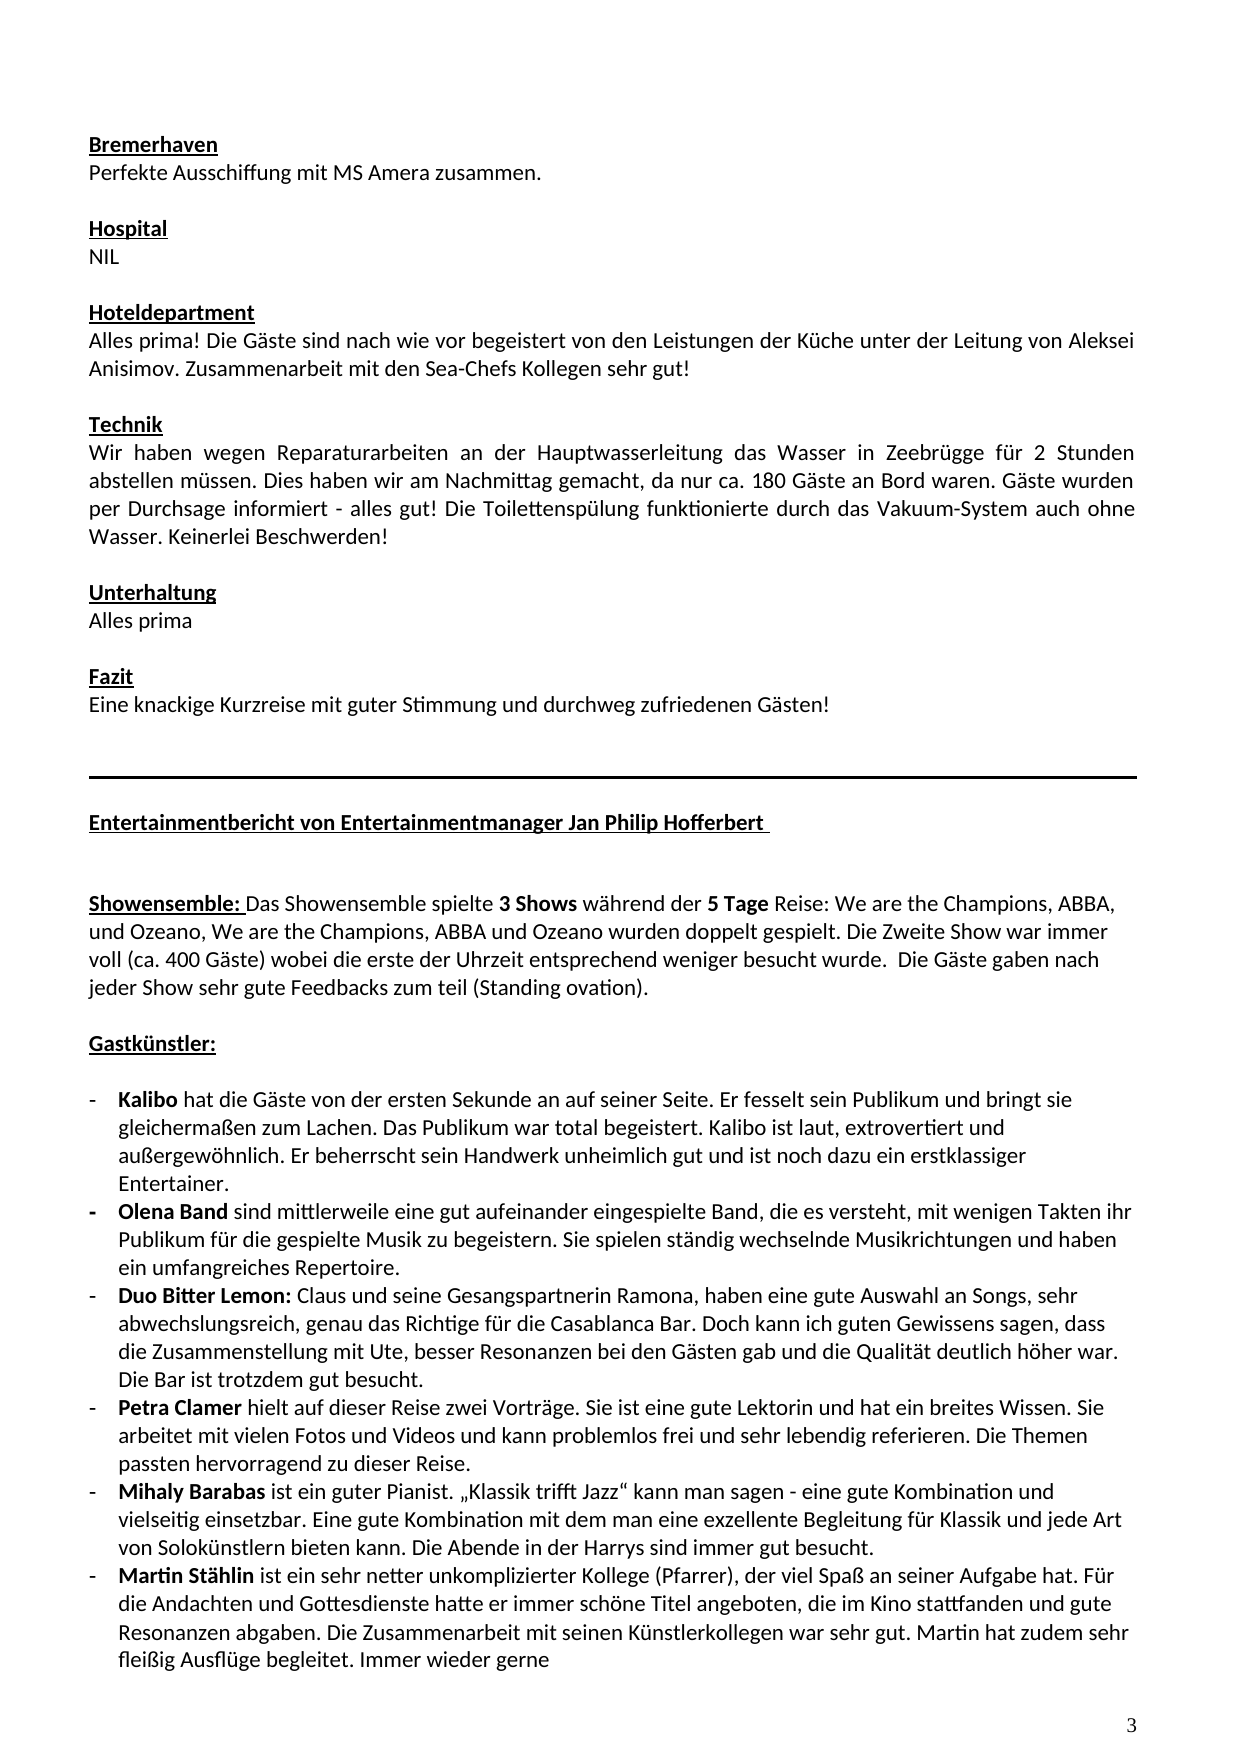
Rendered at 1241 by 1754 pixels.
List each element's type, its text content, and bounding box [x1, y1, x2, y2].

text Fazit [89, 662, 1137, 690]
list Mihaly Barabas ist ein guter Pianist. „Klassik trifft Jazz“ kann man sagen - eine gute Kombination und vielseitig einsetzbar. Eine gute Kombination mit dem man eine exzellente Begleitung für Klassik und jede Art von Solokünstlern bieten kann. Die Abende in der Harrys sind immer gut besucht. [89, 1477, 1137, 1562]
text Showensemble: Das Showensemble spielte 3 Shows während der 5 Tage Reise: We are the Champions, ABBA, und Ozeano, We are the Champions, ABBA und Ozeano wurden doppelt gespielt. Die Zweite Show war immer voll (ca. 400 Gäste) wobei die erste der Uhrzeit entsprechend weniger besucht wurde. Die Gäste gaben nach jeder Show sehr gute Feedbacks zum teil (Standing ovation). [89, 889, 1137, 1001]
text Entertainmentbericht von Entertainmentmanager Jan Philip Hofferbert [89, 808, 1137, 836]
text Alles prima! Die Gäste sind nach wie vor begeistert von den Leistungen der Küche unter der Leitung von Aleksei Anisimov. Zusammenarbeit mit den Sea-Chefs Kollegen sehr gut! [89, 326, 1137, 382]
text Hoteldepartment [89, 298, 1137, 326]
list Kalibo hat die Gäste von der ersten Sekunde an auf seiner Seite. Er fesselt sein Publikum und bringt sie gleichermaßen zum Lachen. Das Publikum war total begeistert. Kalibo ist laut, extrovertiert und außergewöhnlich. Er beherrscht sein Handwerk unheimlich gut und ist noch dazu ein erstklassiger Entertainer. [89, 1085, 1137, 1197]
text Eine knackige Kurzreise mit guter Stimmung und durchweg zufriedenen Gästen! [89, 690, 1137, 718]
text Alles prima [89, 606, 1137, 634]
list Duo Bitter Lemon: Claus und seine Gesangspartnerin Ramona, haben eine gute Auswahl an Songs, sehr abwechslungsreich, genau das Richtige für die Casablanca Bar. Doch kann ich guten Gewissens sagen, dass die Zusammenstellung mit Ute, besser Resonanzen bei den Gästen gab und die Qualität deutlich höher war. Die Bar ist trotzdem gut besucht. [89, 1281, 1137, 1393]
list Petra Clamer hielt auf dieser Reise zwei Vorträge. Sie ist eine gute Lektorin und hat ein breites Wissen. Sie arbeitet mit vielen Fotos und Videos und kann problemlos frei und sehr lebendig referieren. Die Themen passten hervorragend zu dieser Reise. [89, 1393, 1137, 1477]
text Gastkünstler: [89, 1029, 1137, 1057]
text Wir haben wegen Reparaturarbeiten an der Hauptwasserleitung das Wasser in Zeebrügge für 2 Stunden abstellen müssen. Dies haben wir am Nachmittag gemacht, da nur ca. 180 Gäste an Bord waren. Gäste wurden per Durchsage informiert - alles gut! Die Toilettenspülung funktionierte durch das Vakuum-System auch ohne Wasser. Keinerlei Beschwerden! [89, 438, 1137, 550]
text Technik [89, 410, 1137, 438]
list Olena Band sind mittlerweile eine gut aufeinander eingespielte Band, die es versteht, mit wenigen Takten ihr Publikum für die gespielte Musik zu begeistern. Sie spielen ständig wechselnde Musikrichtungen und haben ein umfangreiches Repertoire. [89, 1197, 1137, 1281]
text Hospital [89, 214, 1137, 242]
list Martin Stählin ist ein sehr netter unkomplizierter Kollege (Pfarrer), der viel Spaß an seiner Aufgabe hat. Für die Andachten und Gottesdienste hatte er immer schöne Titel angeboten, die im Kino stattfanden und gute Resonanzen abgaben. Die Zusammenarbeit mit seinen Künstlerkollegen war sehr gut. Martin hat zudem sehr fleißig Ausflüge begleitet. Immer wieder gerne [89, 1562, 1137, 1674]
text Perfekte Ausschiffung mit MS Amera zusammen. [89, 158, 1137, 186]
text Unterhaltung [89, 578, 1137, 606]
text Bremerhaven [89, 130, 1137, 158]
text NIL [89, 242, 1137, 270]
